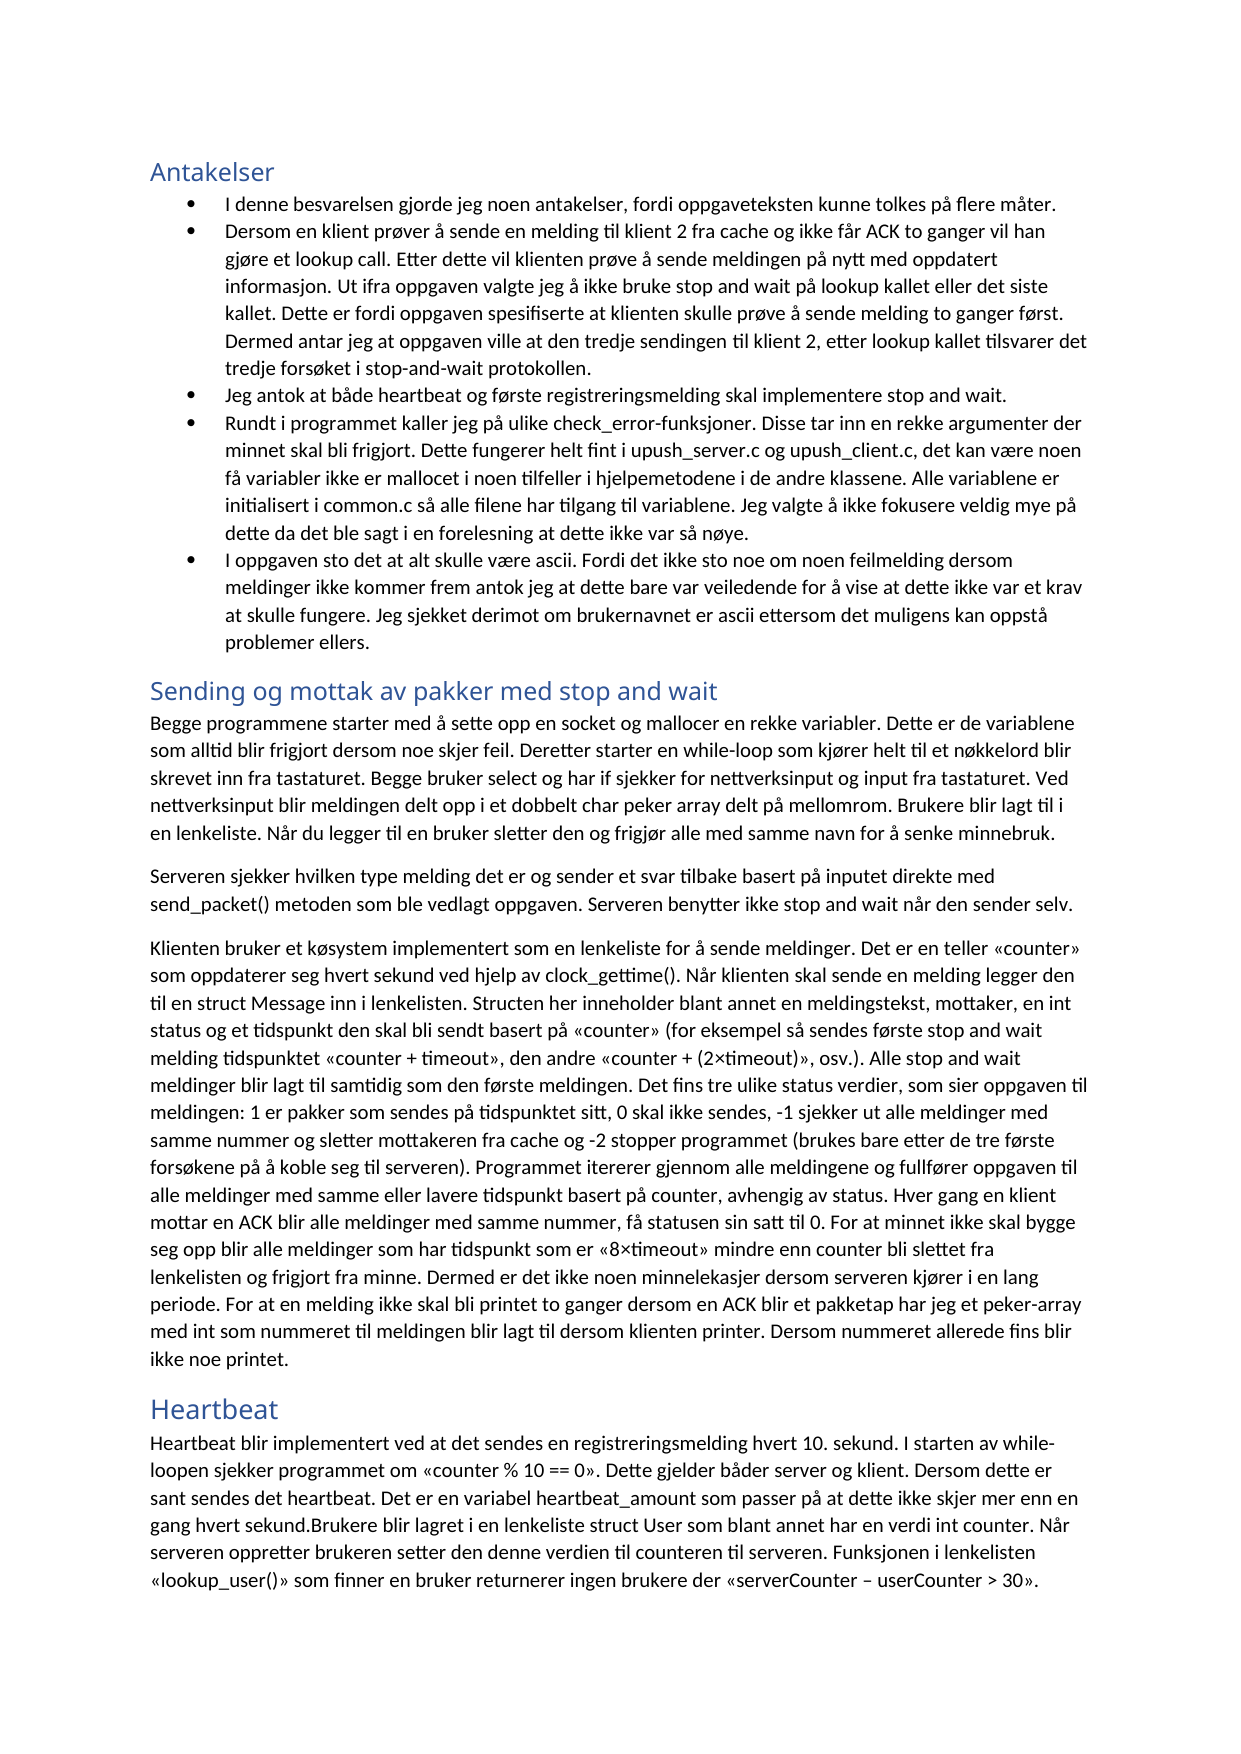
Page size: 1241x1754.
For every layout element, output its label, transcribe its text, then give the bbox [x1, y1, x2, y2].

text Heartbeat blir implementert ved at det sendes en registreringsmelding hvert 10. sekund. I starten av while-loopen sjekker programmet om «counter % 10 == 0». Dette gjelder båder server og klient. Dersom dette er sant sendes det heartbeat. Det er en variabel heartbeat_amount som passer på at dette ikke skjer mer enn en gang hvert sekund.Brukere blir lagret i en lenkeliste struct User som blant annet har en verdi int counter. Når serveren oppretter brukeren setter den denne verdien til counteren til serveren. Funksjonen i lenkelisten «lookup_user()» som finner en bruker returnerer ingen brukere der «serverCounter – userCounter > 30». [150, 1430, 1090, 1592]
subtitle Antakelser [150, 154, 1090, 188]
list Jeg antok at både heartbeat og første registreringsmelding skal implementere stop and wait. [187, 383, 1090, 408]
list Rundt i programmet kaller jeg på ulike check_error-funksjoner. Disse tar inn en rekke argumenter der minnet skal bli frigjort. Dette fungerer helt fint i upush_server.c og upush_client.c, det kan være noen få variabler ikke er mallocet i noen tilfeller i hjelpemetodene i de andre klassene. Alle variablene er initialisert i common.c så alle filene har tilgang til variablene. Jeg valgte å ikke fokusere veldig mye på dette da det ble sagt i en forelesning at dette ikke var så nøye. [187, 410, 1090, 545]
list Dersom en klient prøver å sende en melding til klient 2 fra cache og ikke får ACK to ganger vil han gjøre et lookup call. Etter dette vil klienten prøve å sende meldingen på nytt med oppdatert informasjon. Ut ifra oppgaven valgte jeg å ikke bruke stop and wait på lookup kallet eller det siste kallet. Dette er fordi oppgaven spesifiserte at klienten skulle prøve å sende melding to ganger først. Dermed antar jeg at oppgaven ville at den tredje sendingen til klient 2, etter lookup kallet tilsvarer det tredje forsøket i stop-and-wait protokollen. [187, 218, 1090, 381]
text Klienten bruker et køsystem implementert som en lenkeliste for å sende meldinger. Det er en teller «counter» som oppdaterer seg hvert sekund ved hjelp av clock_gettime(). Når klienten skal sende en melding legger den til en struct Message inn i lenkelisten. Structen her inneholder blant annet en meldingstekst, mottaker, en int status og et tidspunkt den skal bli sendt basert på «counter» (for eksempel så sendes første stop and wait melding tidspunktet «counter + timeout», den andre «counter + (2×timeout)», osv.). Alle stop and wait meldinger blir lagt til samtidig som den første meldingen. Det fins tre ulike status verdier, som sier oppgaven til meldingen: 1 er pakker som sendes på tidspunktet sitt, 0 skal ikke sendes, -1 sjekker ut alle meldinger med samme nummer og sletter mottakeren fra cache og -2 stopper programmet (brukes bare etter de tre første forsøkene på å koble seg til serveren). Programmet itererer gjennom alle meldingene og fullfører oppgaven til alle meldinger med samme eller lavere tidspunkt basert på counter, avhengig av status. Hver gang en klient mottar en ACK blir alle meldinger med samme nummer, få statusen sin satt til 0. For at minnet ikke skal bygge seg opp blir alle meldinger som har tidspunkt som er «8×timeout» mindre enn counter bli slettet fra lenkelisten og frigjort fra minne. Dermed er det ikke noen minnelekasjer dersom serveren kjører i en lang periode. For at en melding ikke skal bli printet to ganger dersom en ACK blir et pakketap har jeg et peker-array med int som nummeret til meldingen blir lagt til dersom klienten printer. Dersom nummeret allerede fins blir ikke noe printet. [150, 935, 1090, 1372]
subtitle Sending og mottak av pakker med stop and wait [150, 673, 1090, 707]
list I denne besvarelsen gjorde jeg noen antakelser, fordi oppgaveteksten kunne tolkes på flere måter. [187, 191, 1090, 216]
text Serveren sjekker hvilken type melding det er og sender et svar tilbake basert på inputet direkte med send_packet() metoden som ble vedlagt oppgaven. Serveren benytter ikke stop and wait når den sender selv. [150, 864, 1090, 917]
subtitle Heartbeat [150, 1390, 1090, 1427]
text Begge programmene starter med å sette opp en socket og mallocer en rekke variabler. Dette er de variablene som alltid blir frigjort dersom noe skjer feil. Deretter starter en while-loop som kjører helt til et nøkkelord blir skrevet inn fra tastaturet. Begge bruker select og har if sjekker for nettverksinput og input fra tastaturet. Ved nettverksinput blir meldingen delt opp i et dobbelt char peker array delt på mellomrom. Brukere blir lagt til i en lenkeliste. Når du legger til en bruker sletter den og frigjør alle med samme navn for å senke minnebruk. [150, 710, 1090, 845]
list I oppgaven sto det at alt skulle være ascii. Fordi det ikke sto noe om noen feilmelding dersom meldinger ikke kommer frem antok jeg at dette bare var veiledende for å vise at dette ikke var et krav at skulle fungere. Jeg sjekket derimot om brukernavnet er ascii ettersom det muligens kan oppstå problemer ellers. [187, 547, 1090, 655]
